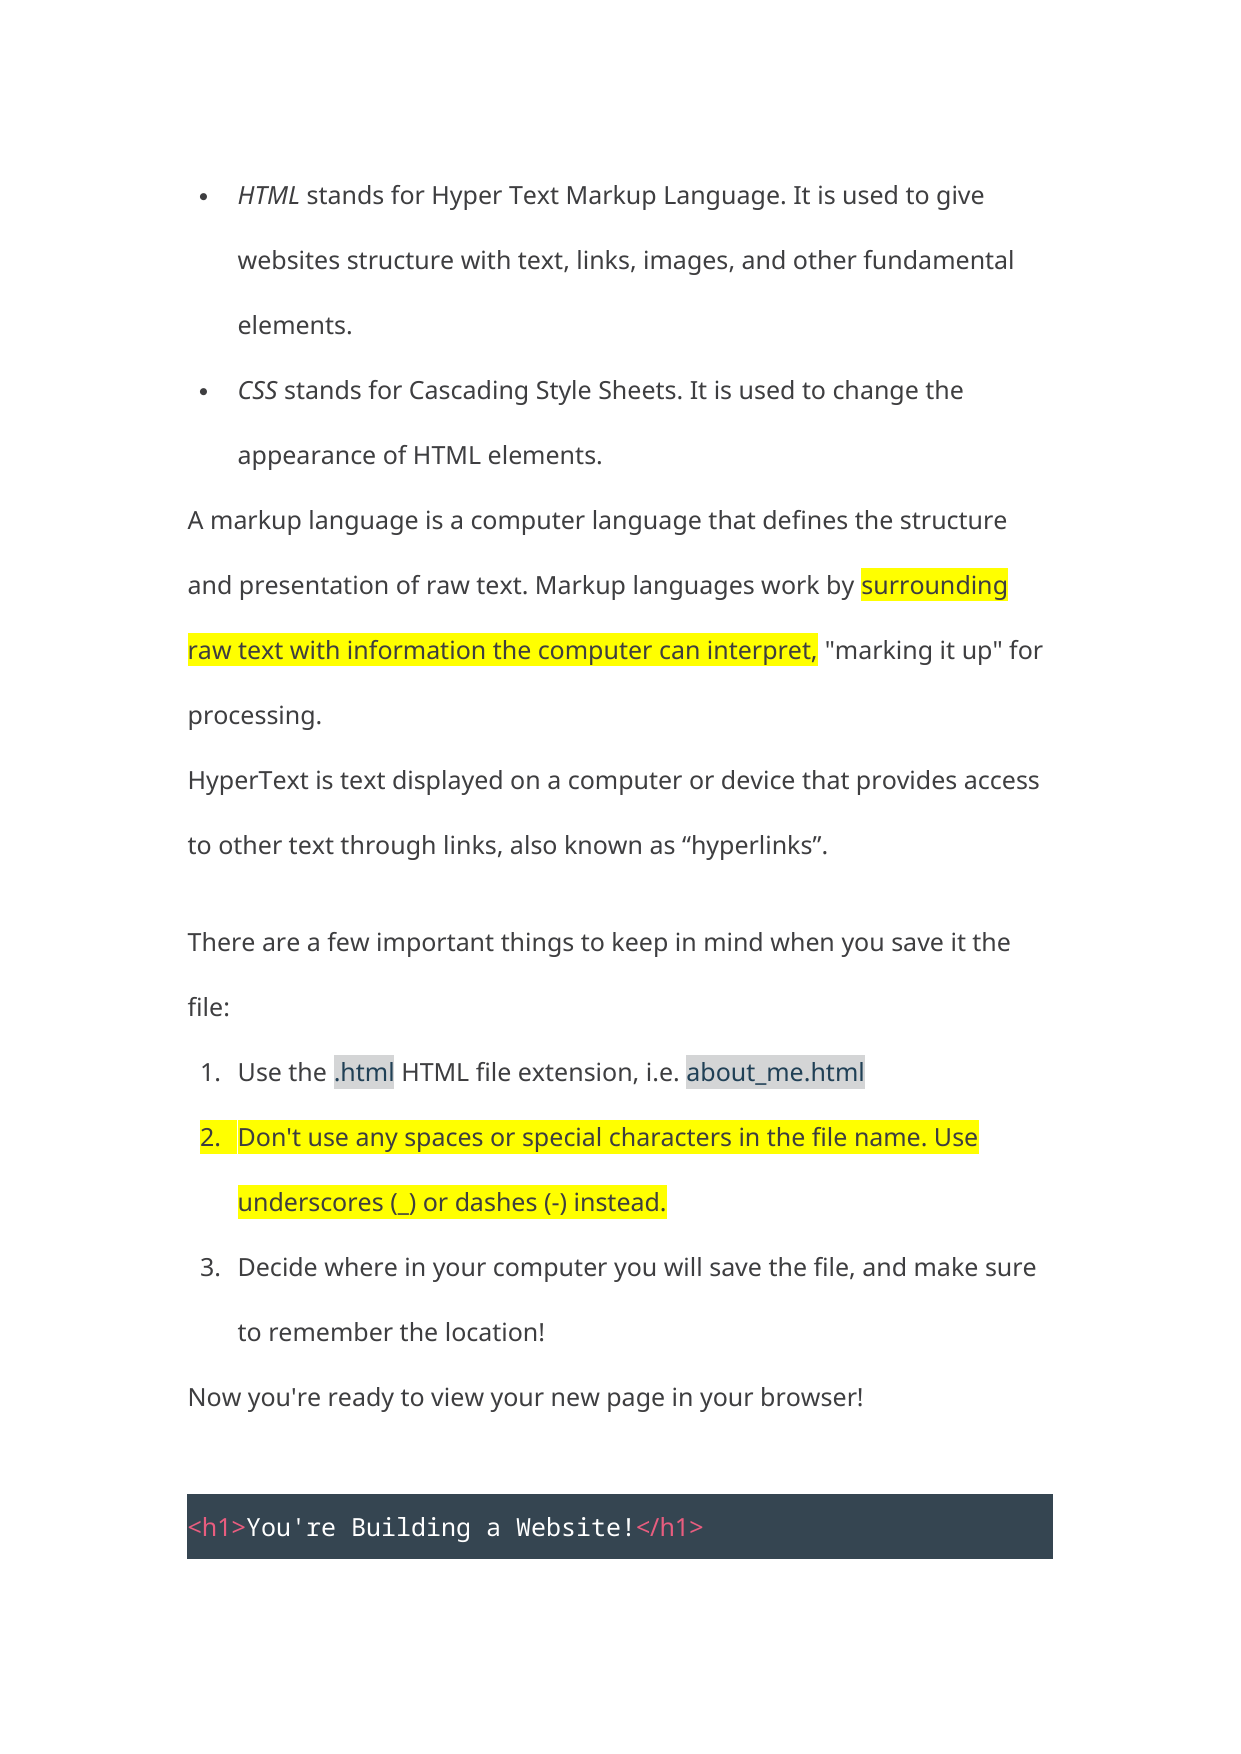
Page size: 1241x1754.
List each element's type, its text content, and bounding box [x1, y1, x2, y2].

list CSS stands for Cascading Style Sheets. It is used to change the appearance of HTML elements. [200, 357, 1053, 487]
text There are a few important things to keep in mind when you save it the file: [187, 909, 1053, 1039]
list Don't use any spaces or special characters in the file name. Use underscores (_) or dashes (-) instead. [200, 1104, 1053, 1234]
text HyperText is text displayed on a computer or device that provides access to other text through links, also known as “hyperlinks”. [187, 747, 1053, 877]
text A markup language is a computer language that defines the structure and presentation of raw text. Markup languages work by surrounding raw text with information the computer can interpret, "marking it up" for processing. [187, 487, 1053, 747]
text Now you're ready to view your new page in your browser! [187, 1364, 1053, 1429]
list HTML stands for Hyper Text Markup Language. It is used to give websites structure with text, links, images, and other fundamental elements. [200, 162, 1053, 357]
list Decide where in your computer you will save the file, and make sure to remember the location! [200, 1234, 1053, 1364]
text <h1>You're Building a Website!</h1> [187, 1494, 1053, 1559]
list Use the .html HTML file extension, i.e. about_me.html [200, 1039, 1053, 1104]
